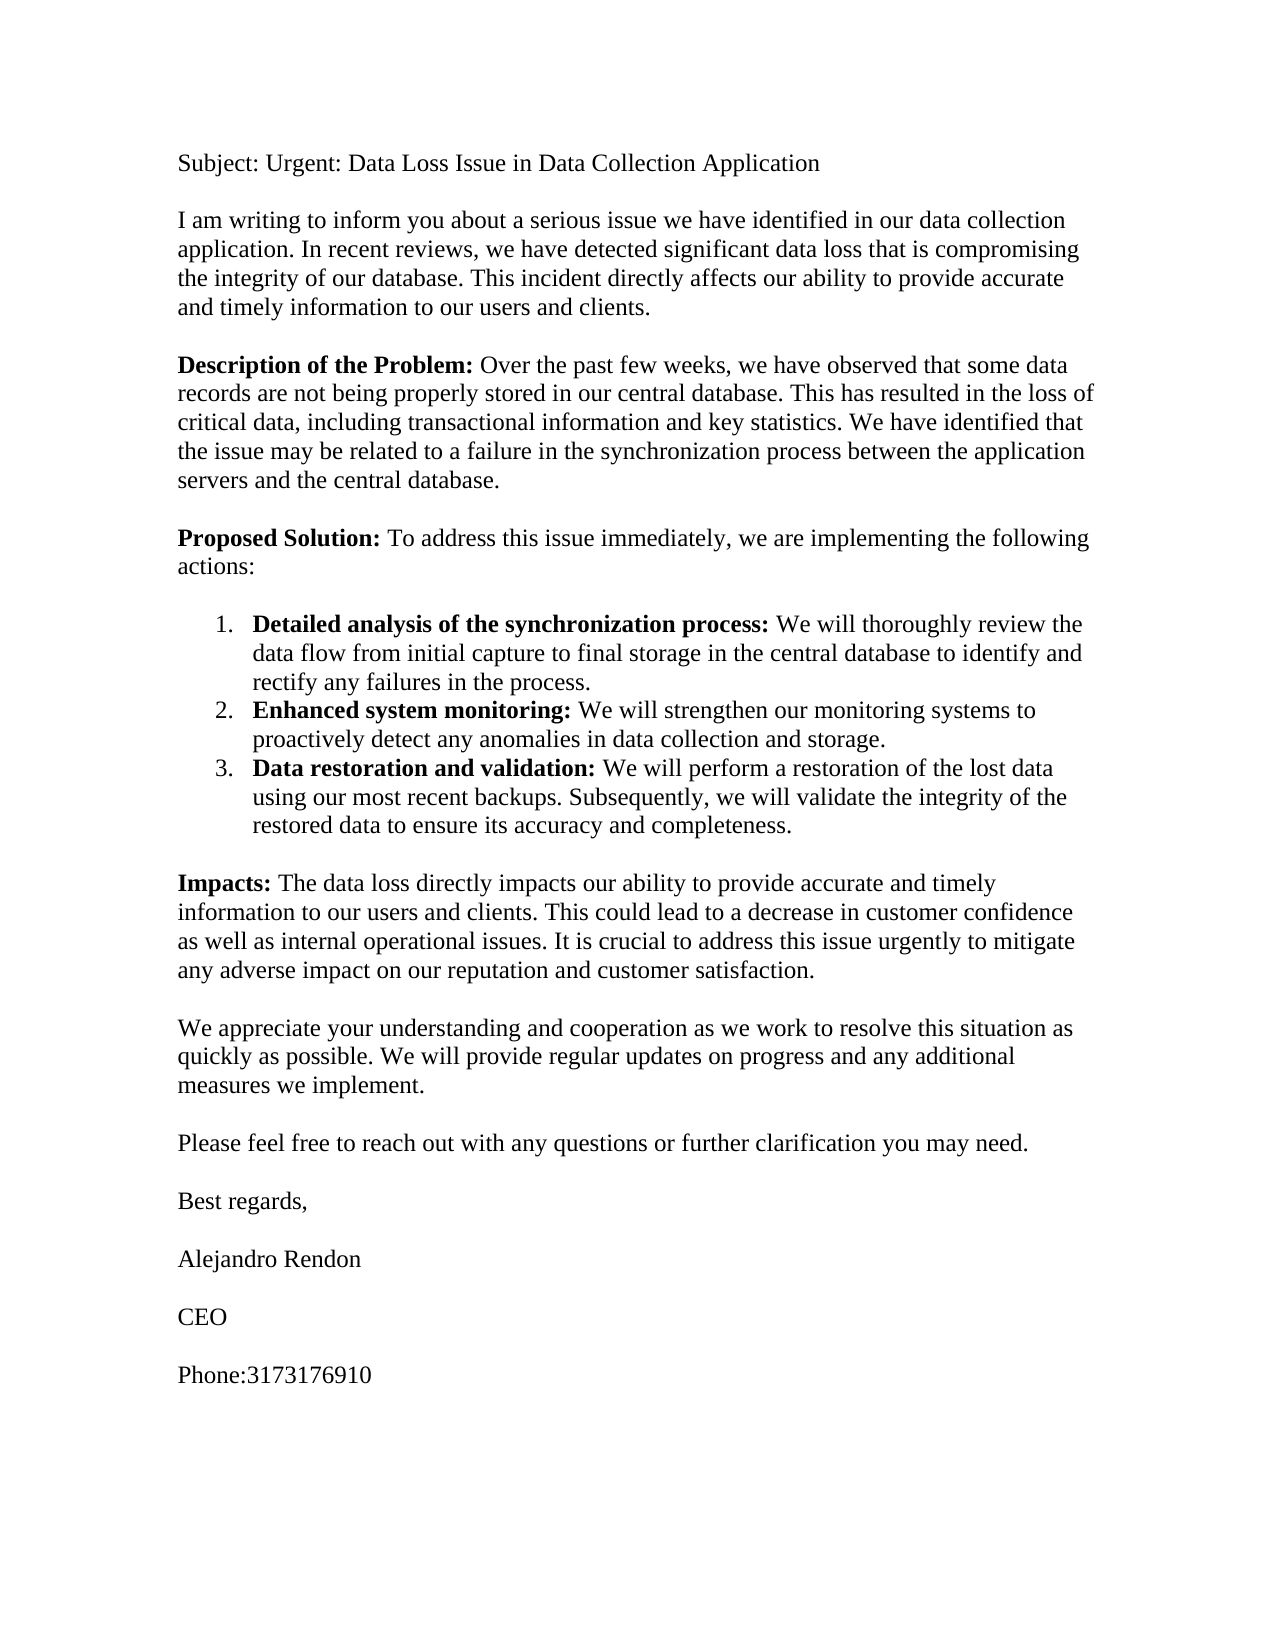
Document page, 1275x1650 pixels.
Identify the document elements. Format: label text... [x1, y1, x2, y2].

text Impacts: The data loss directly impacts our ability to provide accurate and timely information to our users and clients. This could lead to a decrease in customer confidence as well as internal operational issues. It is crucial to address this issue urgently to mitigate any adverse impact on our reputation and customer satisfaction. [177, 868, 1098, 983]
list Detailed analysis of the synchronization process: We will thoroughly review the data flow from initial capture to final storage in the central database to identify and rectify any failures in the process. [215, 609, 1098, 696]
text Proposed Solution: To address this issue immediately, we are implementing the following actions: [177, 523, 1098, 580]
text Description of the Problem: Over the past few weeks, we have observed that some data records are not being properly stored in our central database. This has resulted in the loss of critical data, including transactional information and key statistics. We have identified that the issue may be related to a failure in the synchronization process between the application servers and the central database. [177, 350, 1098, 493]
text Phone:3173176910 [177, 1360, 1098, 1388]
text Alejandro Rendon [177, 1244, 1098, 1273]
list Data restoration and validation: We will perform a restoration of the lost data using our most recent backups. Subsequently, we will validate the integrity of the restored data to ensure its accuracy and completeness. [215, 753, 1098, 839]
list Enhanced system monitoring: We will strengthen our monitoring systems to proactively detect any anomalies in data collection and storage. [215, 696, 1098, 753]
text Best regards, [177, 1186, 1098, 1215]
text I am writing to inform you about a serious issue we have identified in our data collection application. In recent reviews, we have detected significant data loss that is compromising the integrity of our database. This incident directly affects our ability to provide accurate and timely information to our users and clients. [177, 206, 1098, 321]
text Subject: Urgent: Data Loss Issue in Data Collection Application [177, 148, 1098, 176]
text CEO [177, 1302, 1098, 1331]
text Please feel free to reach out with any questions or further clarification you may need. [177, 1128, 1098, 1157]
text We appreciate your understanding and cooperation as we work to resolve this situation as quickly as possible. We will provide regular updates on progress and any additional measures we implement. [177, 1013, 1098, 1099]
